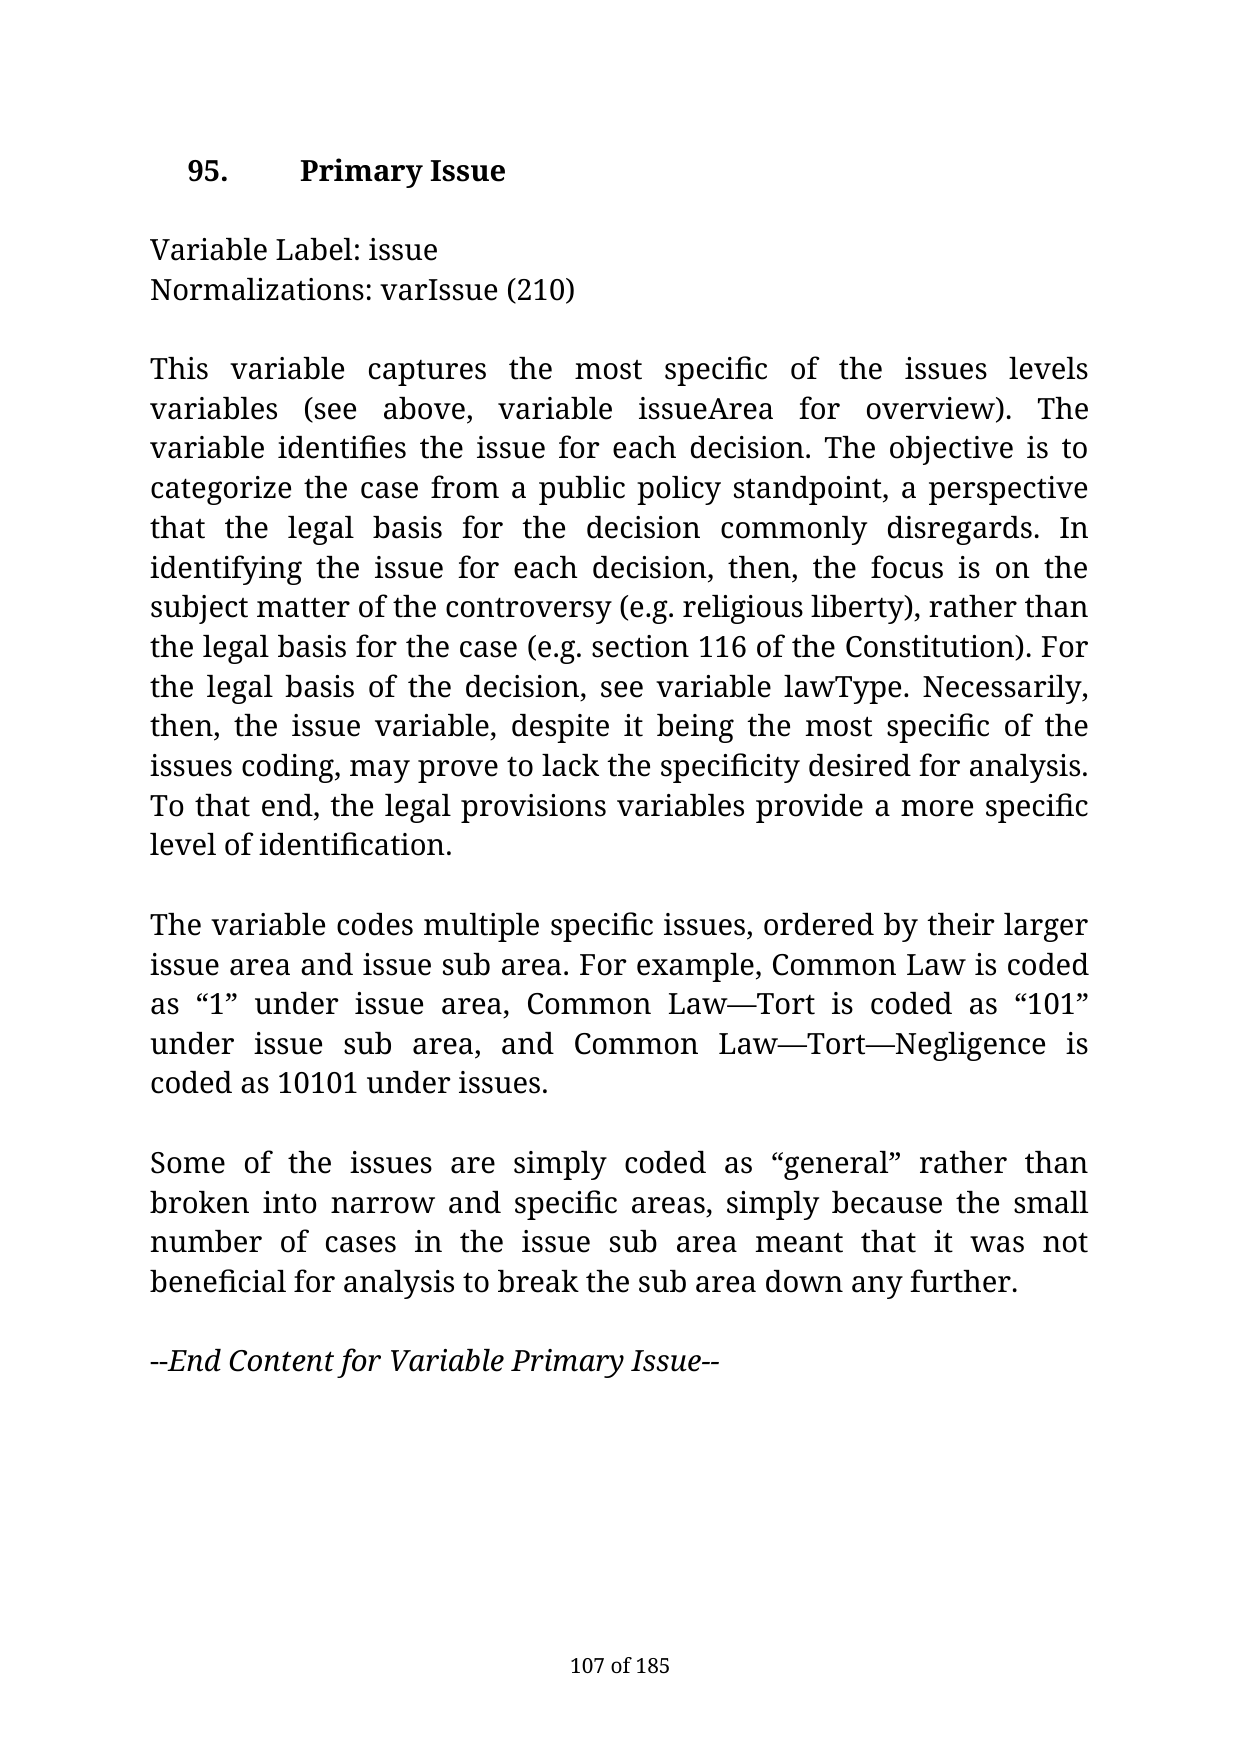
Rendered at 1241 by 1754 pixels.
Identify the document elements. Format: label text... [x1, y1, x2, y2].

text --End Content for Variable Primary Issue-- [150, 1341, 1090, 1380]
text Normalizations: varIssue (210) [150, 269, 1090, 309]
text The variable codes multiple specific issues, ordered by their larger issue area and issue sub area. For example, Common Law is coded as “1” under issue area, Common Law—Tort is coded as “101” under issue sub area, and Common Law—Tort—Negligence is coded as 10101 under issues. [150, 904, 1090, 1102]
text Primary Issue [187, 150, 1090, 190]
text This variable captures the most specific of the issues levels variables (see above, variable issueArea for overview). The variable identifies the issue for each decision. The objective is to categorize the case from a public policy standpoint, a perspective that the legal basis for the decision commonly disregards. In identifying the issue for each decision, then, the focus is on the subject matter of the controversy (e.g. religious liberty), rather than the legal basis for the case (e.g. section 116 of the Constitution). For the legal basis of the decision, see variable lawType. Necessarily, then, the issue variable, despite it being the most specific of the issues coding, may prove to lack the specificity desired for analysis. To that end, the legal provisions variables provide a more specific level of identification. [150, 348, 1090, 864]
text Variable Label: issue [150, 229, 1090, 269]
text Some of the issues are simply coded as “general” rather than broken into narrow and specific areas, simply because the small number of cases in the issue sub area meant that it was not beneficial for analysis to break the sub area down any further. [150, 1142, 1090, 1301]
